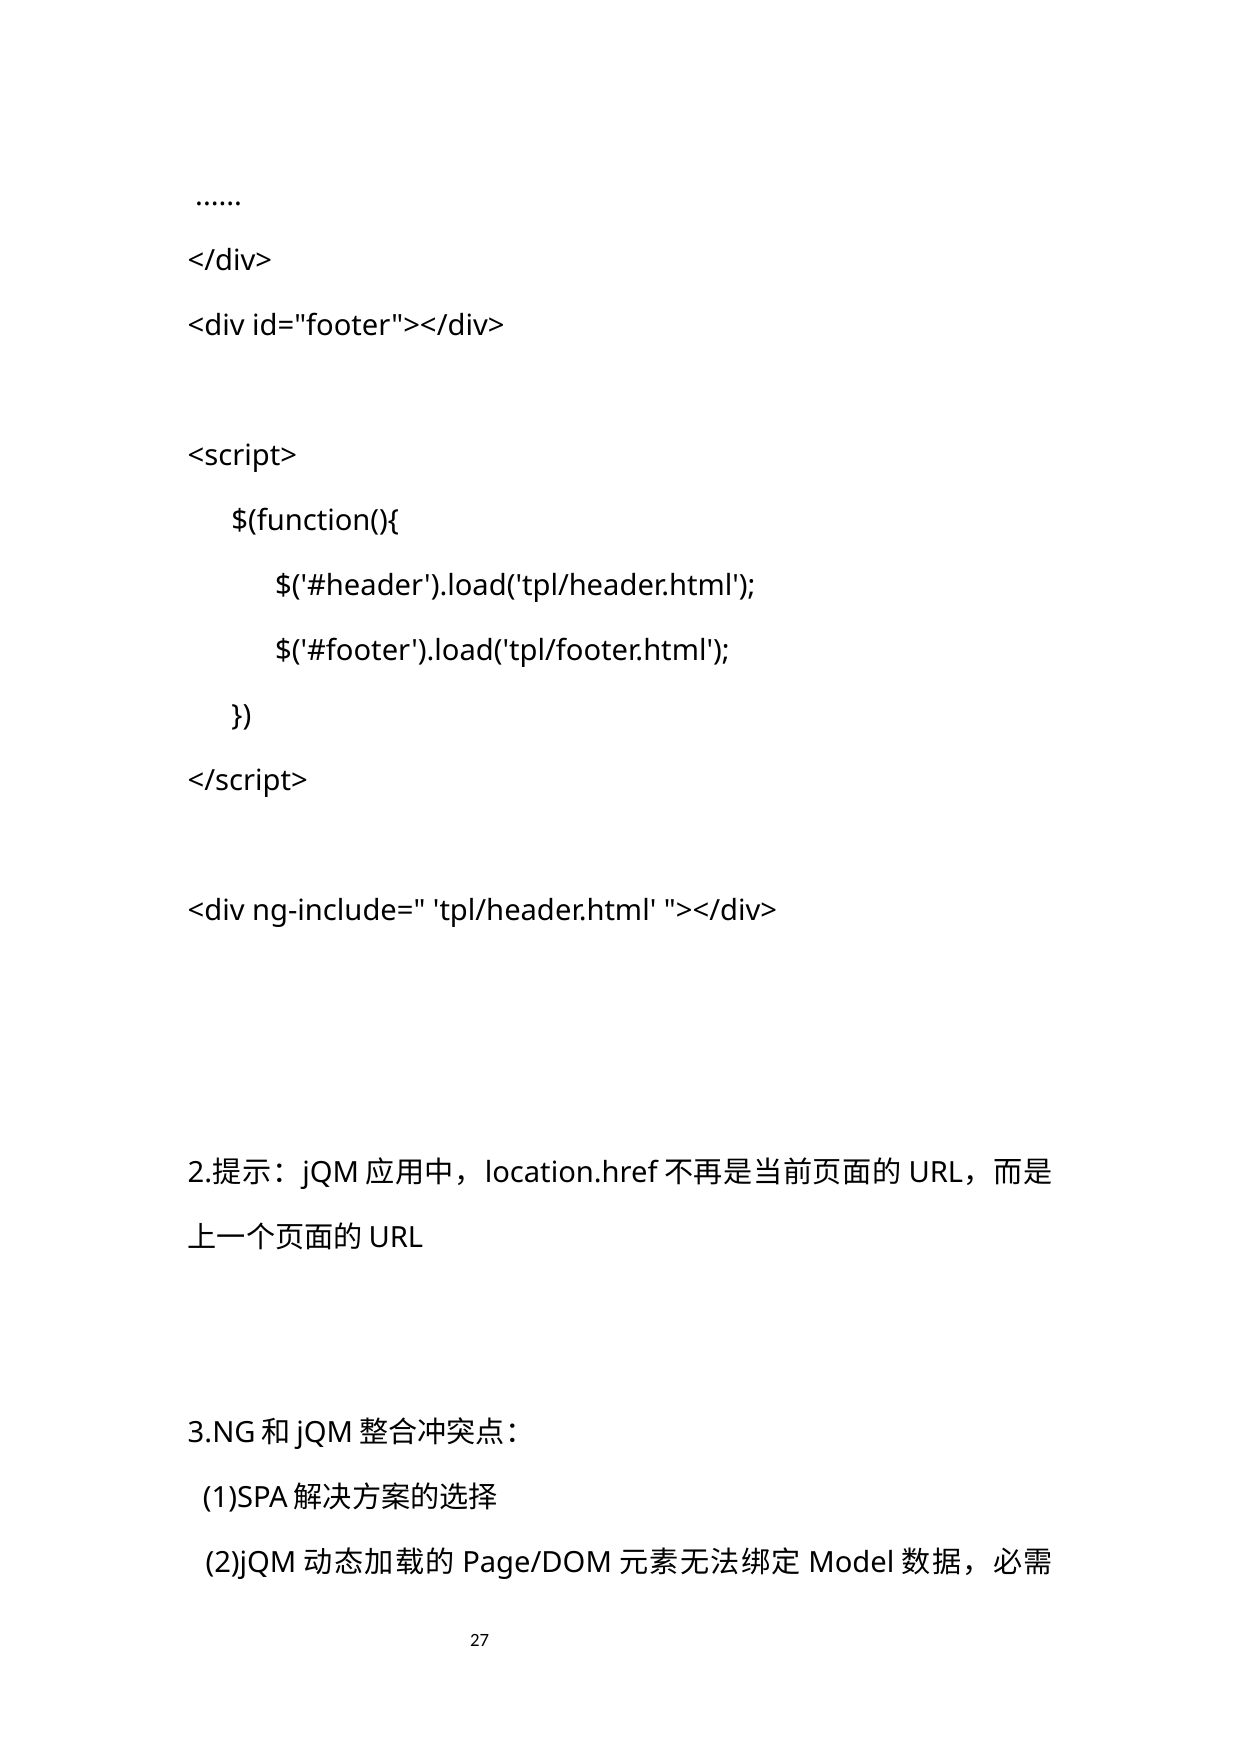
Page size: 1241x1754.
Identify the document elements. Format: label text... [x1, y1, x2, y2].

list <div ng-include=" 'tpl/header.html' "></div> [187, 877, 1053, 942]
list 2.提示：jQM应用中，location.href不再是当前页面的URL，而是上一个页面的URL [187, 1137, 1053, 1267]
list NG和jQM整合冲突点： [187, 1397, 1053, 1462]
list }) [187, 682, 1053, 747]
list </script> [187, 747, 1053, 812]
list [187, 1527, 1053, 1592]
list $('#header').load('tpl/header.html'); [231, 552, 1053, 617]
list (1)SPA解决方案的选择 [187, 1462, 1053, 1527]
list $('#footer').load('tpl/footer.html'); [231, 617, 1053, 682]
list $(function(){ [187, 487, 1053, 552]
list ...... [187, 162, 1053, 227]
list <script> [187, 422, 1053, 487]
list </div> [187, 227, 1053, 292]
list <div id="footer"></div> [187, 292, 1053, 357]
